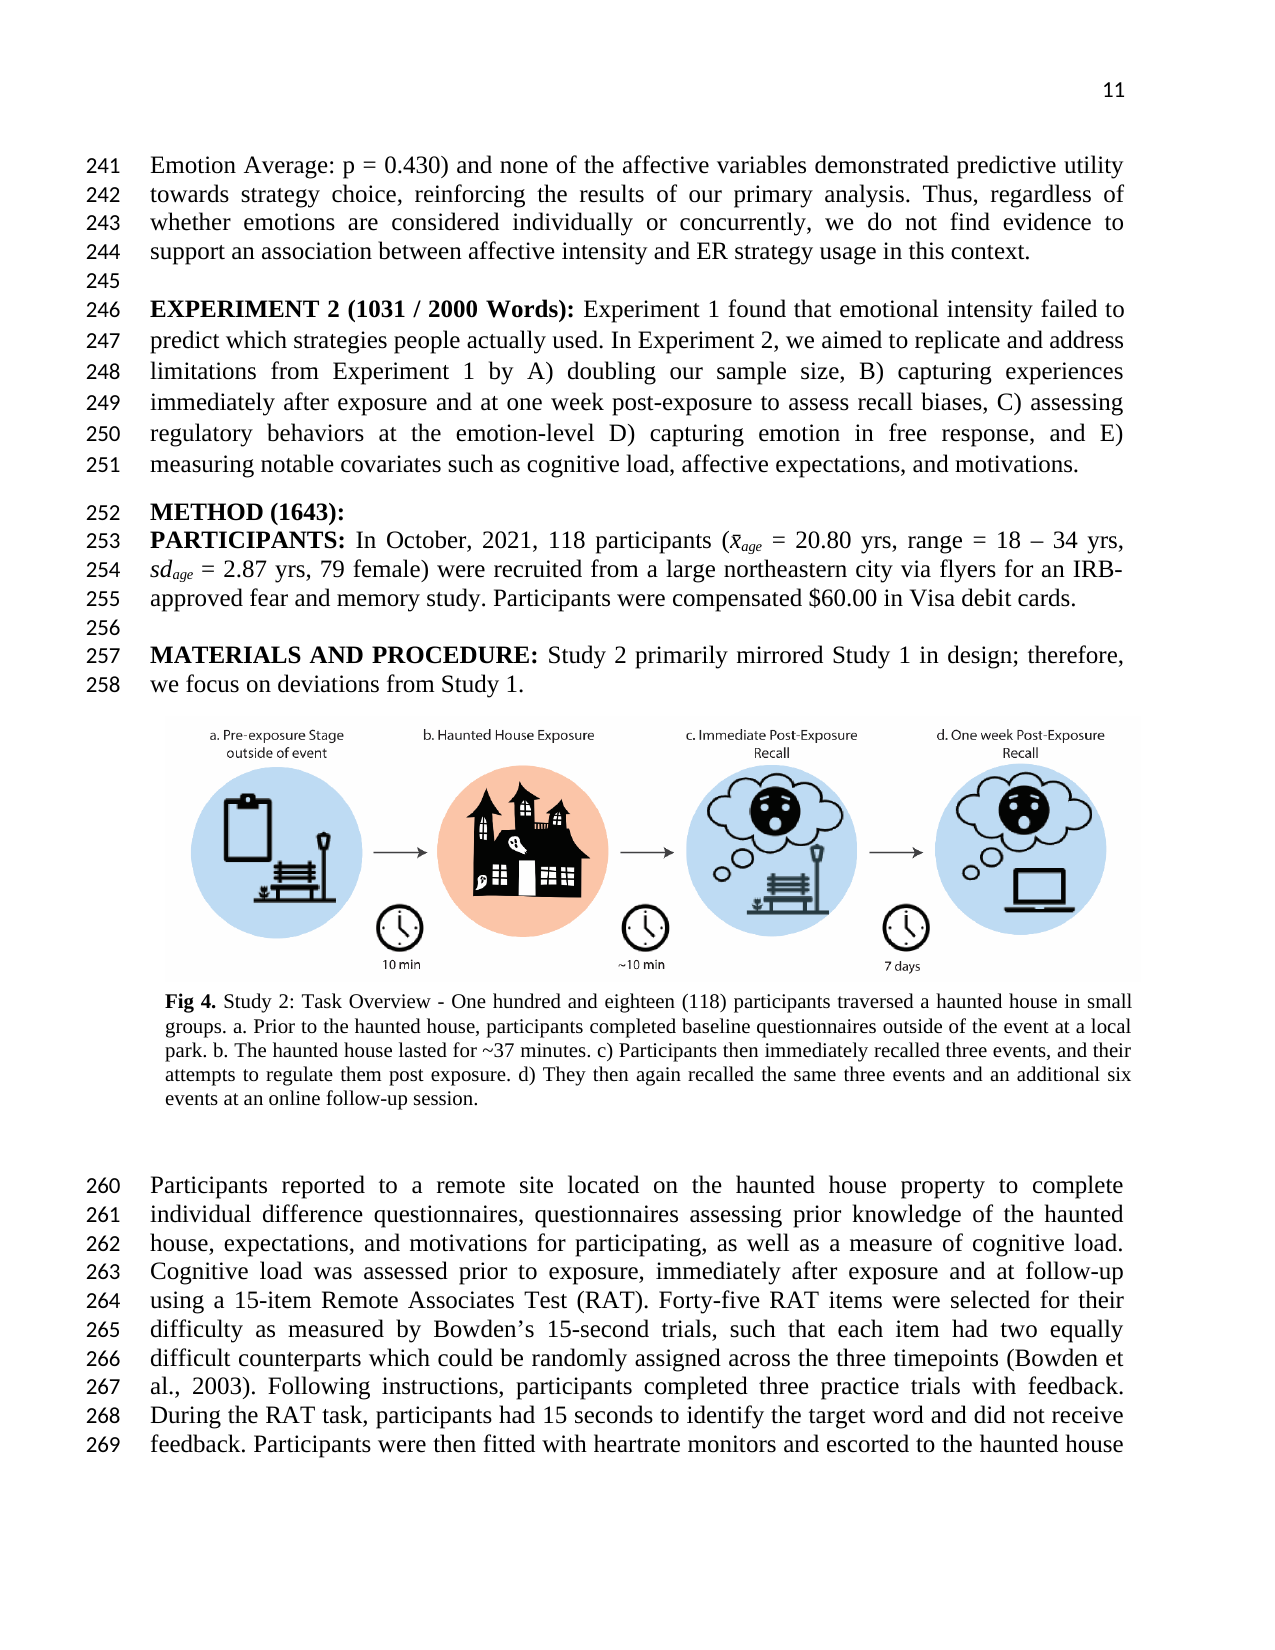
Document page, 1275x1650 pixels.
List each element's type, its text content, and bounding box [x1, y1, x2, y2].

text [150, 150, 1125, 265]
text PARTICIPANTS: In October, 2021, 118 participants (x̄age = 20.80 yrs, range = 18 – 34 yrs, sdage = 2.87 yrs, 79 female) were recruited from a large northeastern city via flyers for an IRB-approved fear and memory study. Participants were compensated $60.00 in Visa debit cards. [150, 525, 1125, 612]
text MATERIALS AND PROCEDURE: Study 2 primarily mirrored Study 1 in design; therefore, we focus on deviations from Study 1. [150, 640, 1125, 698]
text EXPERIMENT 2 (1031 / 2000 Words): Experiment 1 found that emotional intensity failed to predict which strategies people actually used. In Experiment 2, we aimed to replicate and address limitations from Experiment 1 by A) doubling our sample size, B) capturing experiences immediately after exposure and at one week post-exposure to assess recall biases, C) assessing regulatory behaviors at the emotion-level D) capturing emotion in free response, and E) measuring notable covariates such as cognitive load, affective expectations, and motivations. [150, 294, 1125, 478]
text METHOD (1643): [150, 497, 1125, 525]
picture [165, 716, 1141, 981]
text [150, 1170, 1125, 1458]
